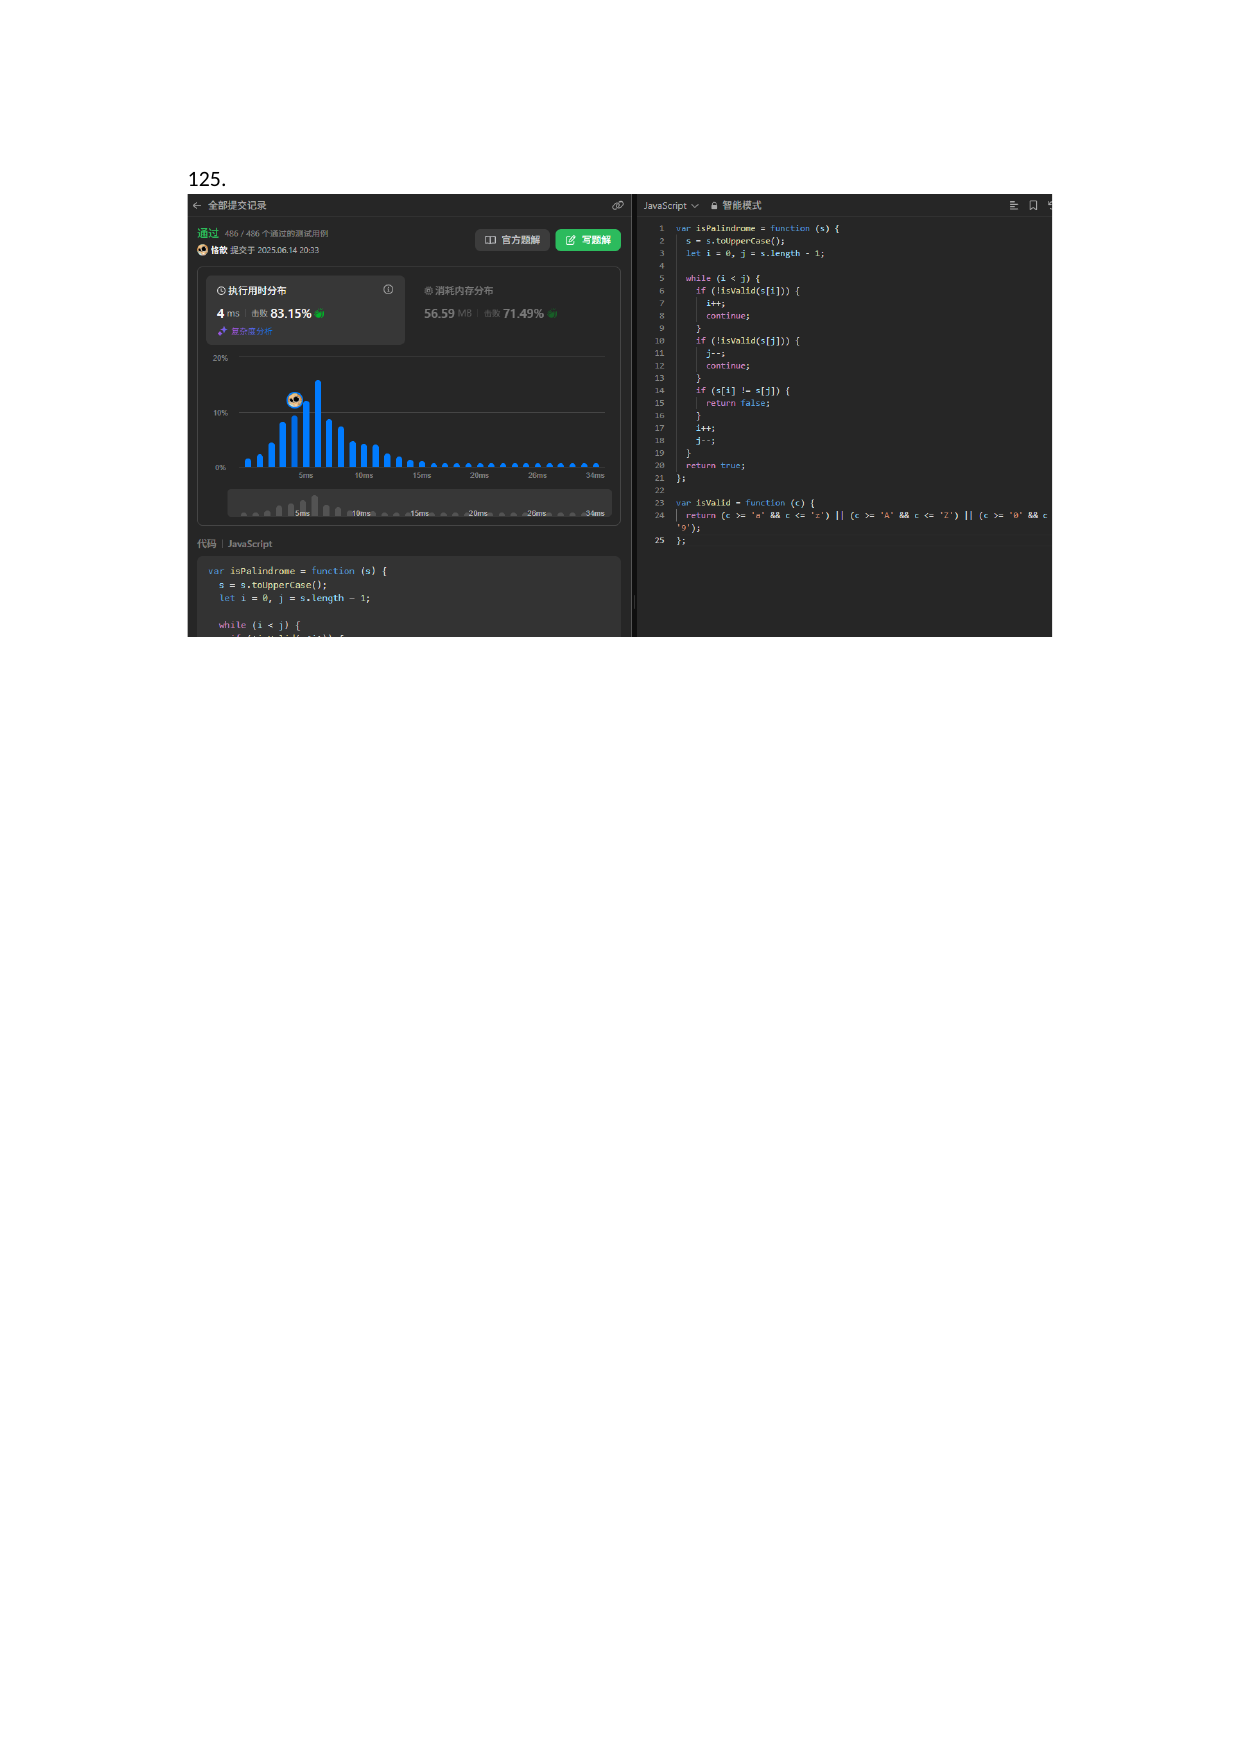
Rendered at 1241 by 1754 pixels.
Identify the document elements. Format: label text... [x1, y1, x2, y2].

list 125. [187, 162, 1053, 194]
picture [187, 194, 1053, 637]
